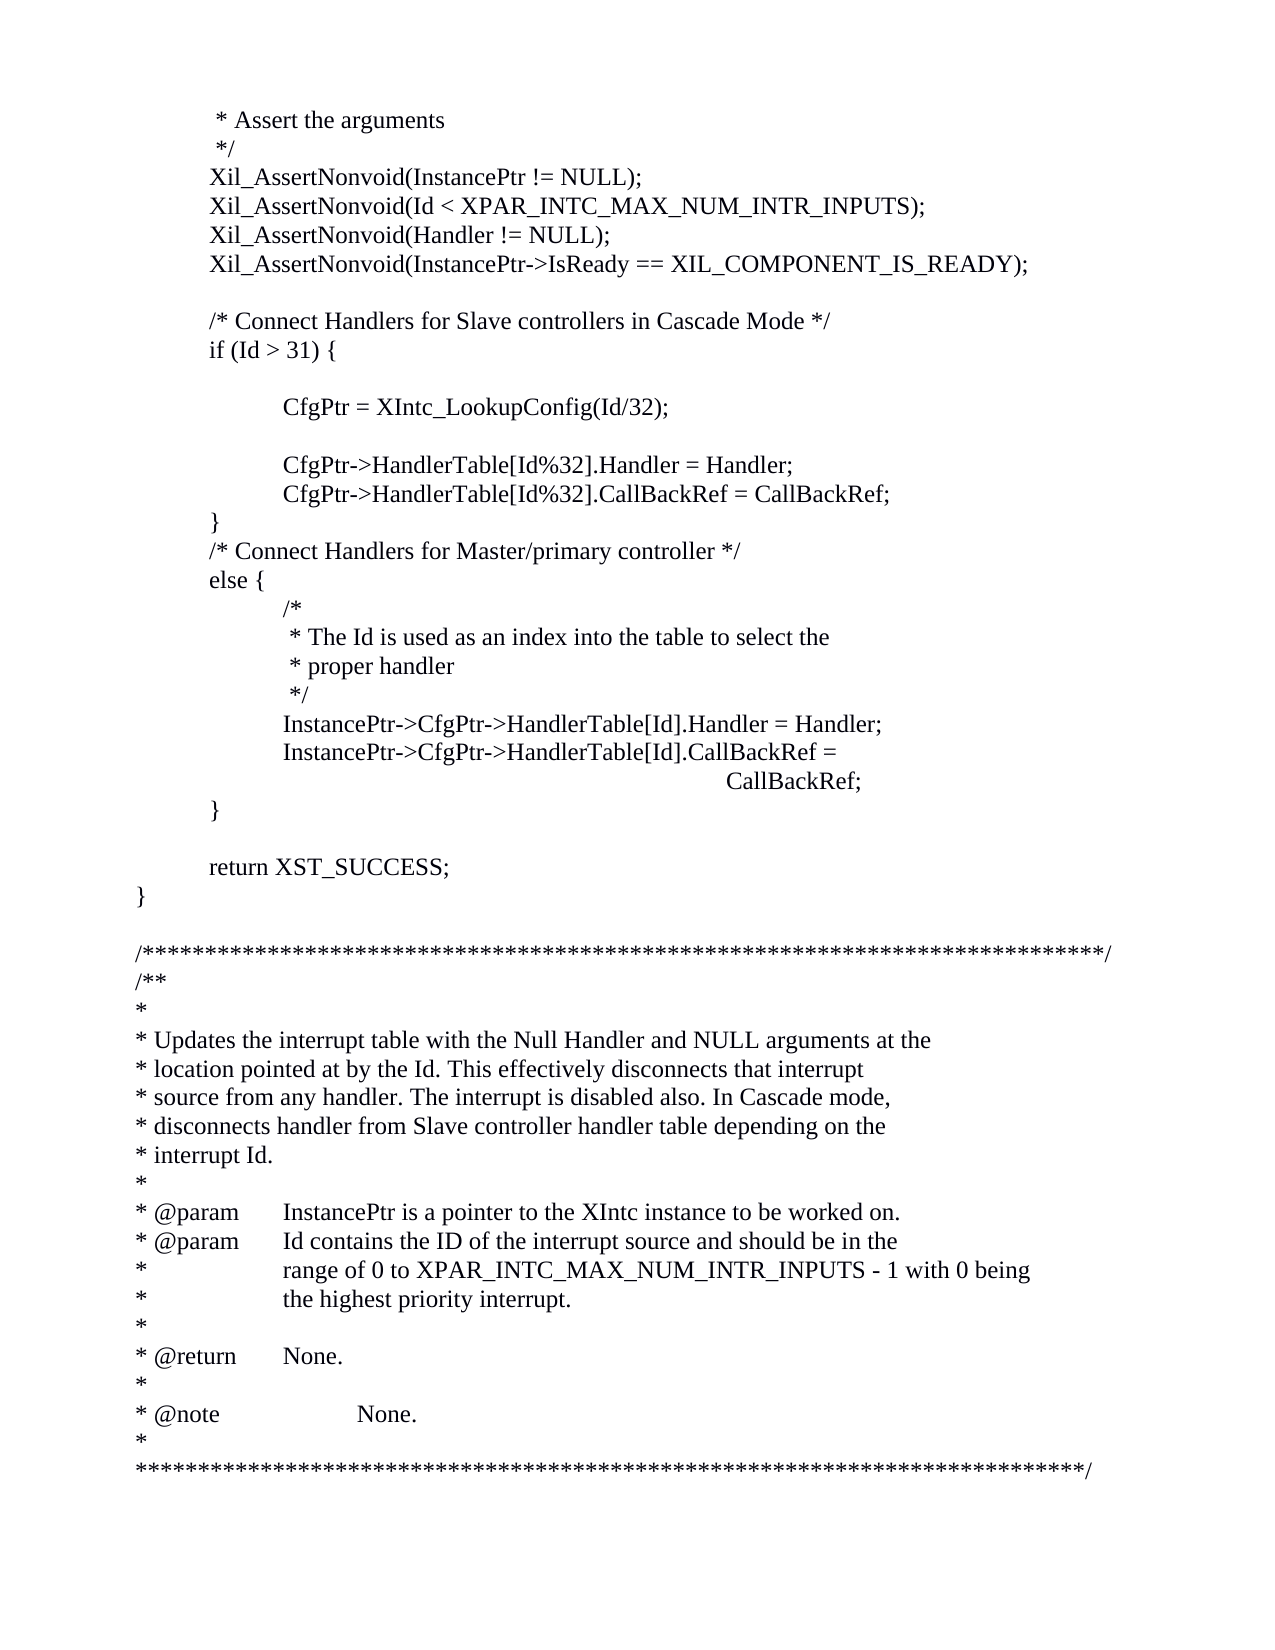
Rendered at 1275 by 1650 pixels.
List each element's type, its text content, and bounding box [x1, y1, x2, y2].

text * [135, 1169, 1125, 1197]
text /* Connect Handlers for Slave controllers in Cascade Mode */ [135, 306, 1125, 335]
text * [135, 1370, 1125, 1399]
text } [135, 795, 1125, 824]
text CfgPtr->HandlerTable[Id%32].CallBackRef = CallBackRef; [135, 479, 1125, 507]
text CfgPtr->HandlerTable[Id%32].Handler = Handler; [135, 450, 1125, 479]
text else { [135, 565, 1125, 594]
text * [135, 1312, 1125, 1341]
text CfgPtr = XIntc_LookupConfig(Id/32); [135, 392, 1125, 421]
text * Assert the arguments [135, 105, 1125, 134]
text * @param Id contains the ID of the interrupt source and should be in the [135, 1226, 1125, 1255]
text InstancePtr->CfgPtr->HandlerTable[Id].Handler = Handler; [135, 709, 1125, 737]
text Xil_AssertNonvoid(Id < XPAR_INTC_MAX_NUM_INTR_INPUTS); [135, 191, 1125, 220]
text } [135, 507, 1125, 536]
text */ [135, 134, 1125, 162]
text if (Id > 31) { [135, 335, 1125, 364]
text Xil_AssertNonvoid(Handler != NULL); [135, 220, 1125, 249]
text * disconnects handler from Slave controller handler table depending on the [135, 1111, 1125, 1140]
text * @return None. [135, 1341, 1125, 1370]
text /** [135, 967, 1125, 996]
text * proper handler [135, 651, 1125, 680]
text * [135, 996, 1125, 1025]
text * range of 0 to XPAR_INTC_MAX_NUM_INTR_INPUTS - 1 with 0 being [135, 1255, 1125, 1284]
text * interrupt Id. [135, 1140, 1125, 1169]
text return XST_SUCCESS; [135, 852, 1125, 881]
text /* [135, 594, 1125, 622]
text * [135, 1427, 1125, 1456]
text * @param InstancePtr is a pointer to the XIntc instance to be worked on. [135, 1197, 1125, 1226]
text Xil_AssertNonvoid(InstancePtr->IsReady == XIL_COMPONENT_IS_READY); [135, 249, 1125, 277]
text InstancePtr->CfgPtr->HandlerTable[Id].CallBackRef = [135, 737, 1125, 766]
text * Updates the interrupt table with the Null Handler and NULL arguments at the [135, 1025, 1125, 1054]
text */ [135, 680, 1125, 709]
text * location pointed at by the Id. This effectively disconnects that interrupt [135, 1054, 1125, 1082]
text ****************************************************************************/ [135, 1456, 1125, 1485]
text /*****************************************************************************/ [135, 939, 1125, 967]
text * source from any handler. The interrupt is disabled also. In Cascade mode, [135, 1082, 1125, 1111]
text * the highest priority interrupt. [135, 1284, 1125, 1312]
text CallBackRef; [135, 766, 1125, 795]
text } [135, 881, 1125, 910]
text * The Id is used as an index into the table to select the [135, 622, 1125, 651]
text * @note None. [135, 1399, 1125, 1427]
text Xil_AssertNonvoid(InstancePtr != NULL); [135, 162, 1125, 191]
text /* Connect Handlers for Master/primary controller */ [135, 536, 1125, 565]
